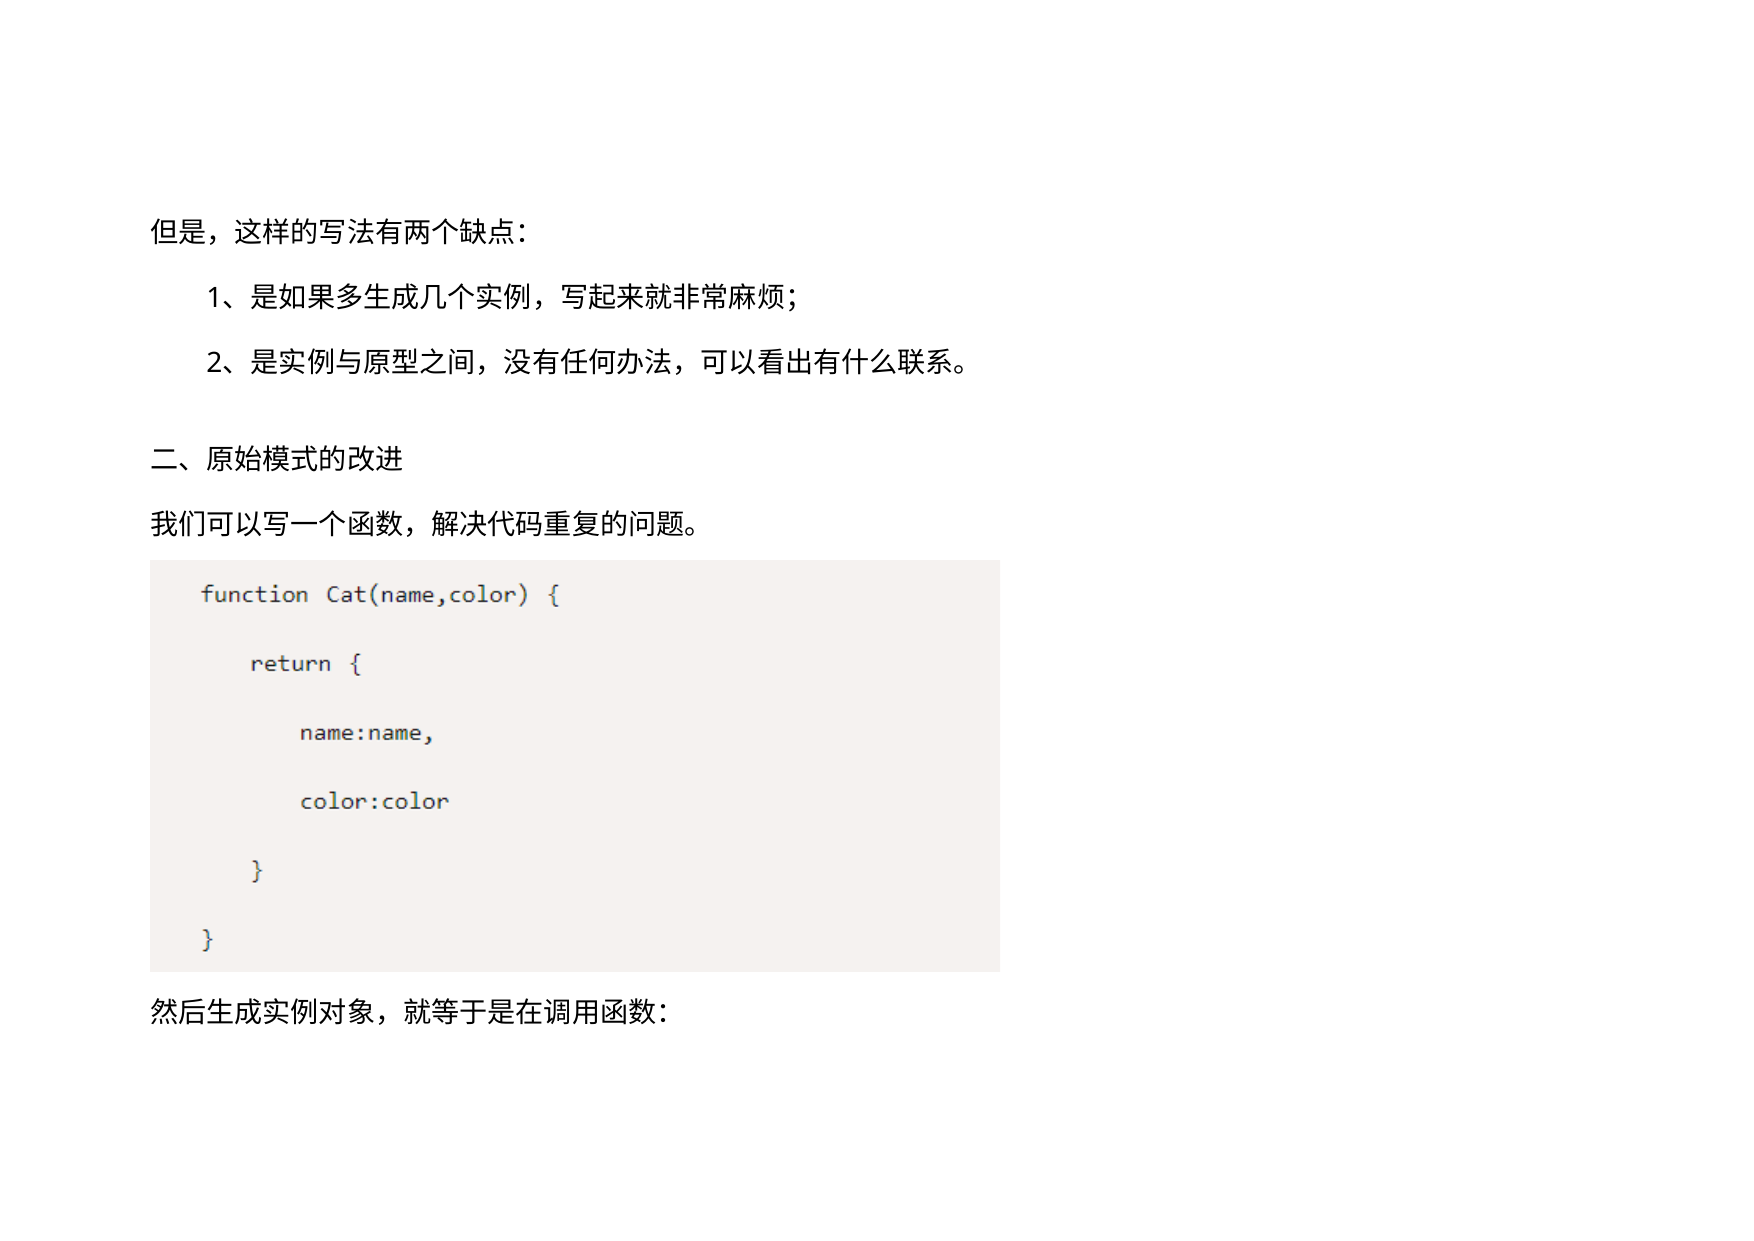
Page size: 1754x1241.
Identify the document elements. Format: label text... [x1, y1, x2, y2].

text 二、原始模式的改进 [150, 425, 1604, 490]
picture [150, 560, 1001, 972]
text 然后生成实例对象，就等于是在调用函数： [150, 978, 1604, 1043]
text 2、是实例与原型之间，没有任何办法，可以看出有什么联系。 [150, 328, 1604, 393]
text 但是，这样的写法有两个缺点： [150, 198, 1604, 263]
text 1、是如果多生成几个实例，写起来就非常麻烦； [150, 263, 1604, 328]
text 我们可以写一个函数，解决代码重复的问题。 [150, 490, 1604, 555]
